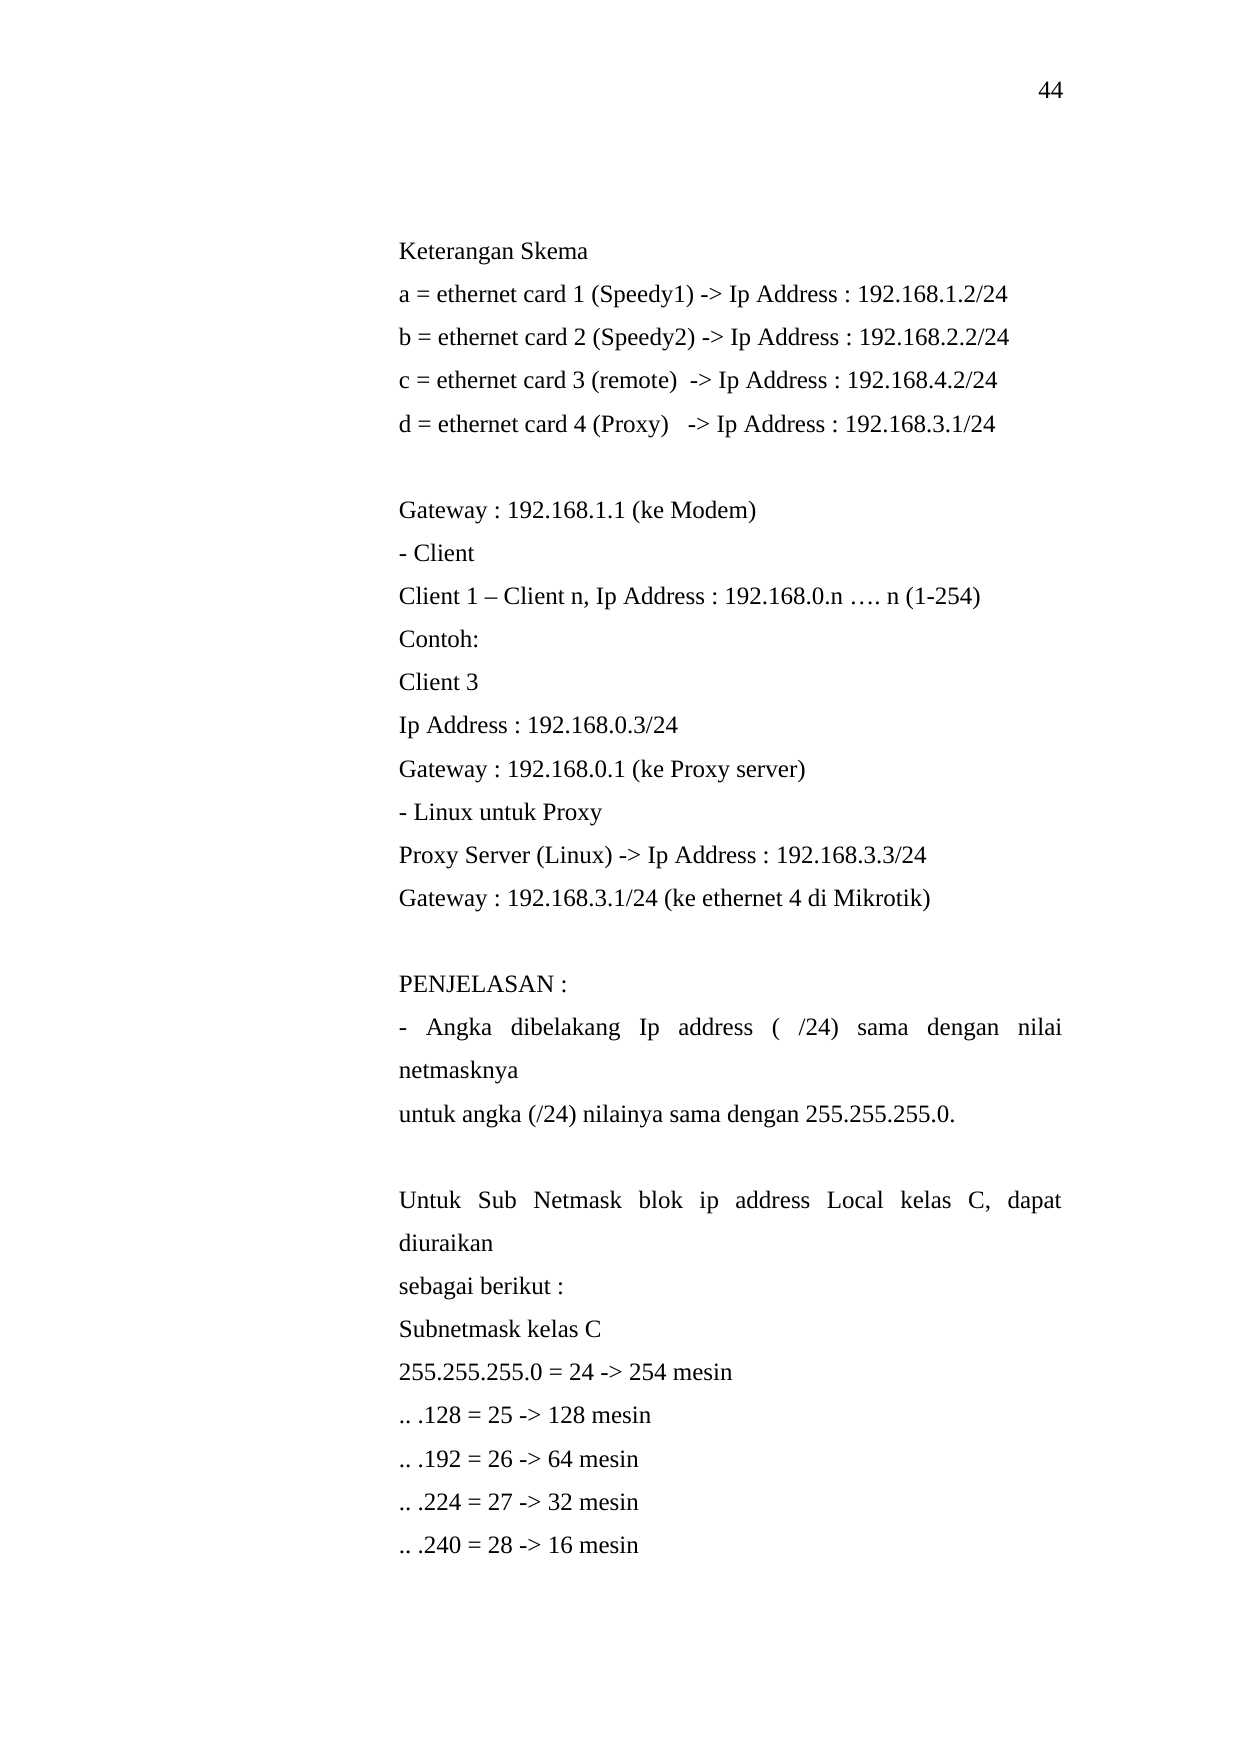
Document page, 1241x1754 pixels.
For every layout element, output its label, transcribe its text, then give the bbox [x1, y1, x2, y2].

text - Angka dibelakang Ip address ( /24) sama dengan nilai netmasknya [399, 1012, 1063, 1084]
text .. .240 = 28 -> 16 mesin [399, 1530, 1063, 1559]
text Client 1 – Client n, Ip Address : 192.168.0.n …. n (1-254) [399, 581, 1063, 610]
text Gateway : 192.168.3.1/24 (ke ethernet 4 di Mikrotik) [399, 883, 1063, 912]
text Untuk Sub Netmask blok ip address Local kelas C, dapat diuraikan [399, 1185, 1063, 1257]
text b = ethernet card 2 (Speedy2) -> Ip Address : 192.168.2.2/24 [399, 322, 1063, 351]
text Keterangan Skema [399, 236, 1063, 265]
text .. .224 = 27 -> 32 mesin [399, 1487, 1063, 1516]
text Gateway : 192.168.0.1 (ke Proxy server) [399, 754, 1063, 782]
text 255.255.255.0 = 24 -> 254 mesin [399, 1357, 1063, 1386]
text Gateway : 192.168.1.1 (ke Modem) [399, 495, 1063, 524]
text d = ethernet card 4 (Proxy) -> Ip Address : 192.168.3.1/24 [399, 409, 1063, 437]
text .. .192 = 26 -> 64 mesin [399, 1444, 1063, 1472]
text sebagai berikut : [399, 1271, 1063, 1300]
text Ip Address : 192.168.0.3/24 [399, 711, 1063, 739]
text Client 3 [399, 667, 1063, 696]
text untuk angka (/24) nilainya sama dengan 255.255.255.0. [399, 1099, 1063, 1127]
text .. .128 = 25 -> 128 mesin [399, 1401, 1063, 1429]
text Proxy Server (Linux) -> Ip Address : 192.168.3.3/24 [399, 840, 1063, 869]
text c = ethernet card 3 (remote) -> Ip Address : 192.168.4.2/24 [399, 366, 1063, 394]
text - Client [399, 538, 1063, 567]
text a = ethernet card 1 (Speedy1) -> Ip Address : 192.168.1.2/24 [399, 279, 1063, 308]
text PENJELASAN : [399, 969, 1063, 998]
text Contoh: [399, 624, 1063, 653]
text - Linux untuk Proxy [399, 797, 1063, 826]
text Subnetmask kelas C [399, 1314, 1063, 1343]
